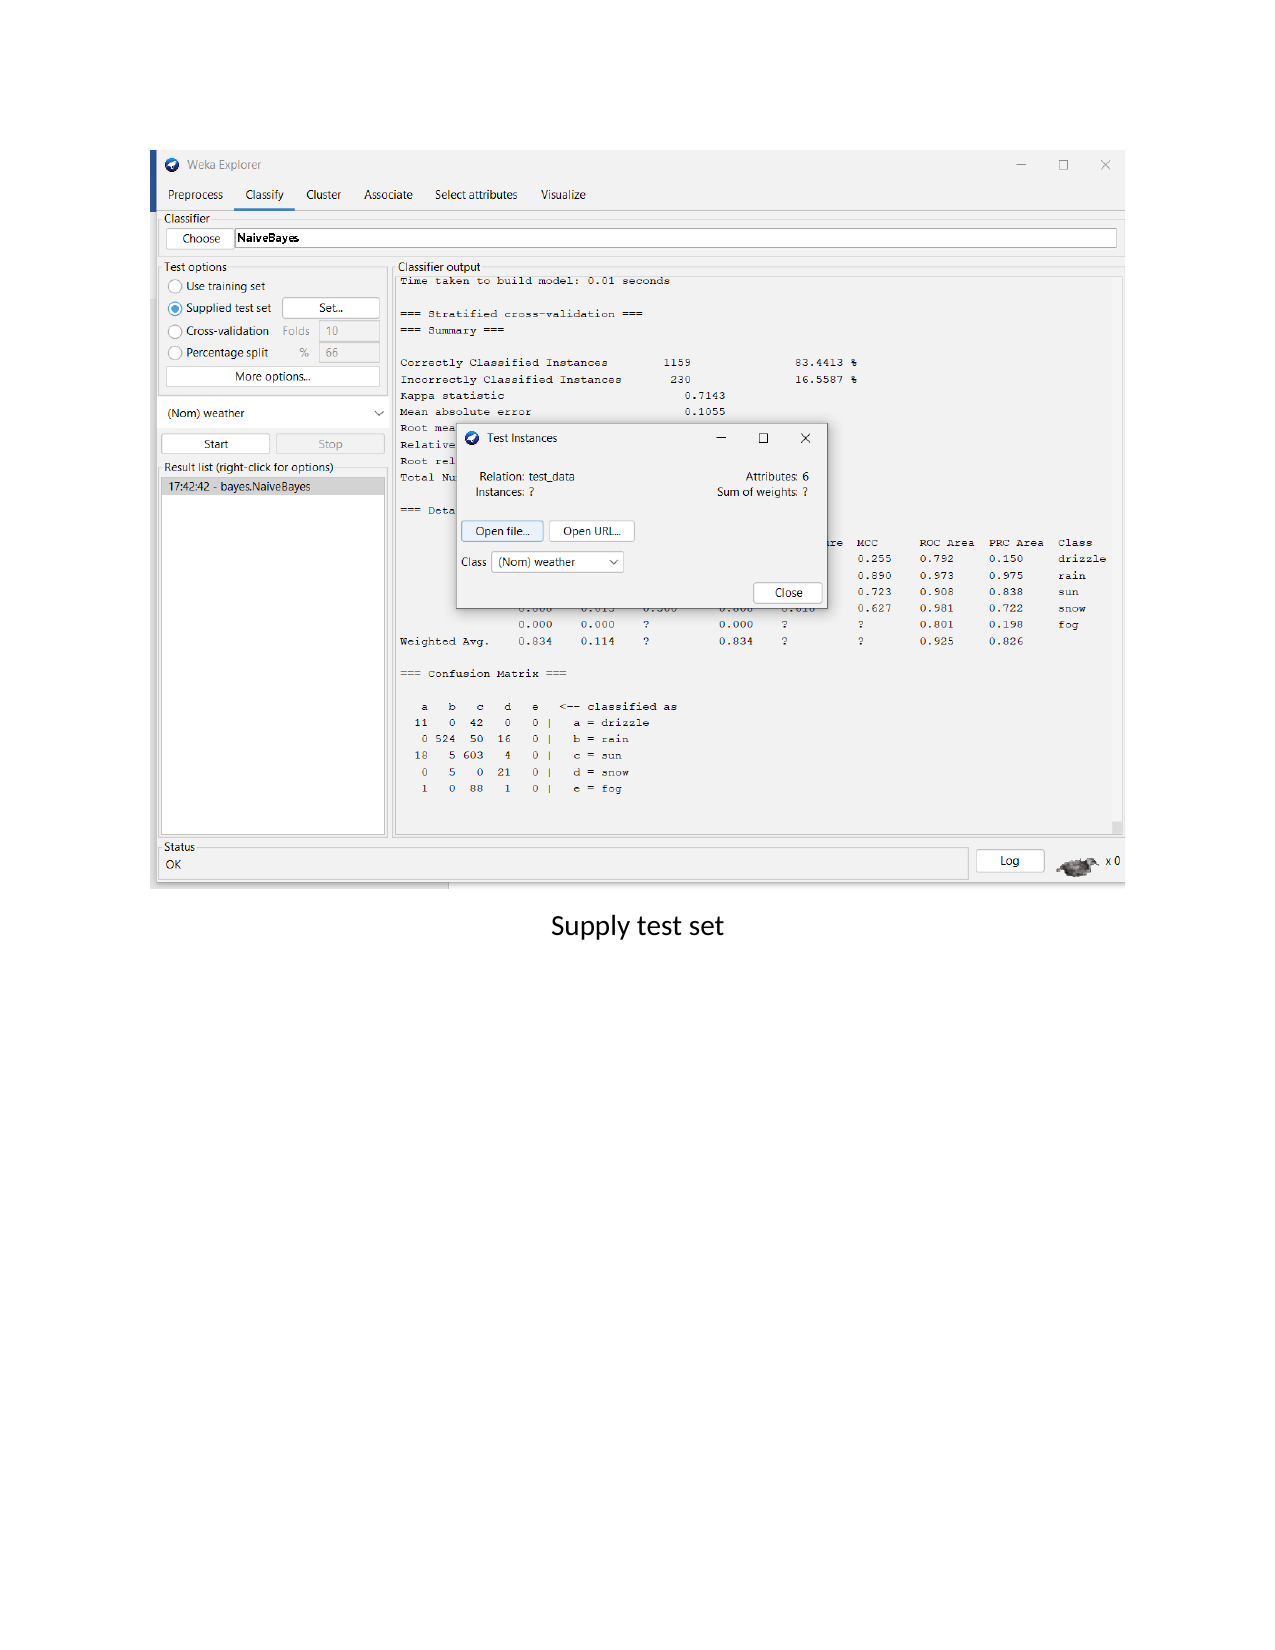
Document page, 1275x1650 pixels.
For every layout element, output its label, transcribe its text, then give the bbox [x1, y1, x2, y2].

picture [150, 150, 1125, 889]
text Supply test set [150, 907, 1125, 943]
